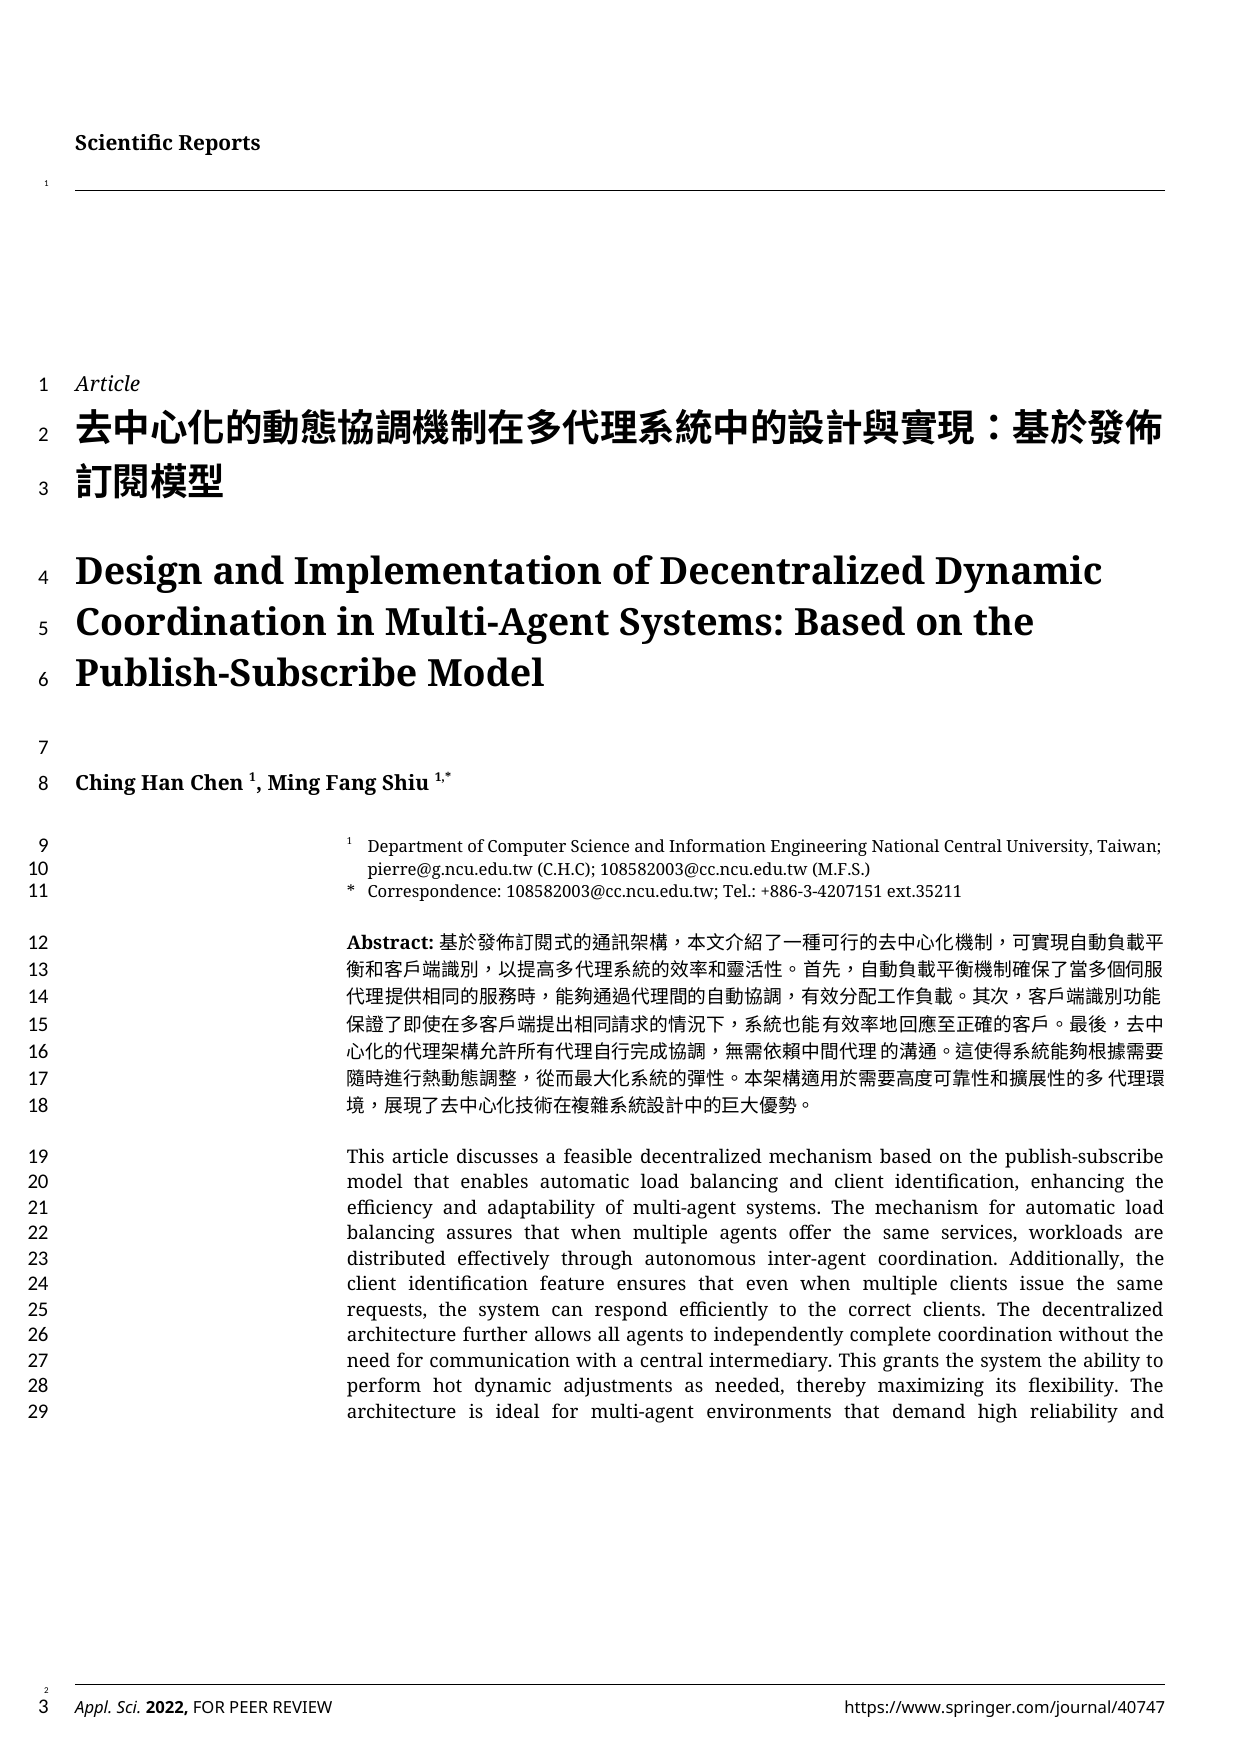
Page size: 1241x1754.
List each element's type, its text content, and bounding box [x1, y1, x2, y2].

text Article [75, 369, 1165, 398]
text Abstract: 基於發佈訂閱式的通訊架構，本文介紹了一種可行的去中心化機制，可實現自動負載平衡和客戶端識別，以提高多代理系統的效率和靈活性。首先，自動負載平衡機制確保了當多個伺服代理提供相同的服務時，能夠通過代理間的自動協調，有效分配工作負載。其次，客戶端識別功能保證了即使在多客戶端提出相同請求的情況下，系統也能有效率地回應至正確的客戶。最後，去中心化的代理架構允許所有代理自行完成協調，無需依賴中間代理的溝通。這使得系統能夠根據需要隨時進行熱動態調整，從而最大化系統的彈性。本架構適用於需要高度可靠性和擴展性的多代理環境，展現了去中心化技術在複雜系統設計中的巨大優勢。 [347, 928, 1165, 1118]
text * Correspondence: 108582003@cc.ncu.edu.tw; Tel.: +886-3-4207151 ext.35211 [347, 880, 1165, 903]
text 去中心化的動態協調機制在多代理系統中的設計與實現：基於發佈訂閱模型 [75, 398, 1165, 506]
text 1 Department of Computer Science and Information Engineering National Central University, Taiwan; pierre@g.ncu.edu.tw (C.H.C); 108582003@cc.ncu.edu.tw (M.F.S.) [347, 834, 1165, 880]
text Design and Implementation of Decentralized Dynamic Coordination in Multi-Agent Systems: Based on the Publish-Subscribe Model [75, 544, 1165, 697]
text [347, 1143, 1165, 1424]
text Ching Han Chen 1, Ming Fang Shiu 1,* [75, 768, 1165, 797]
